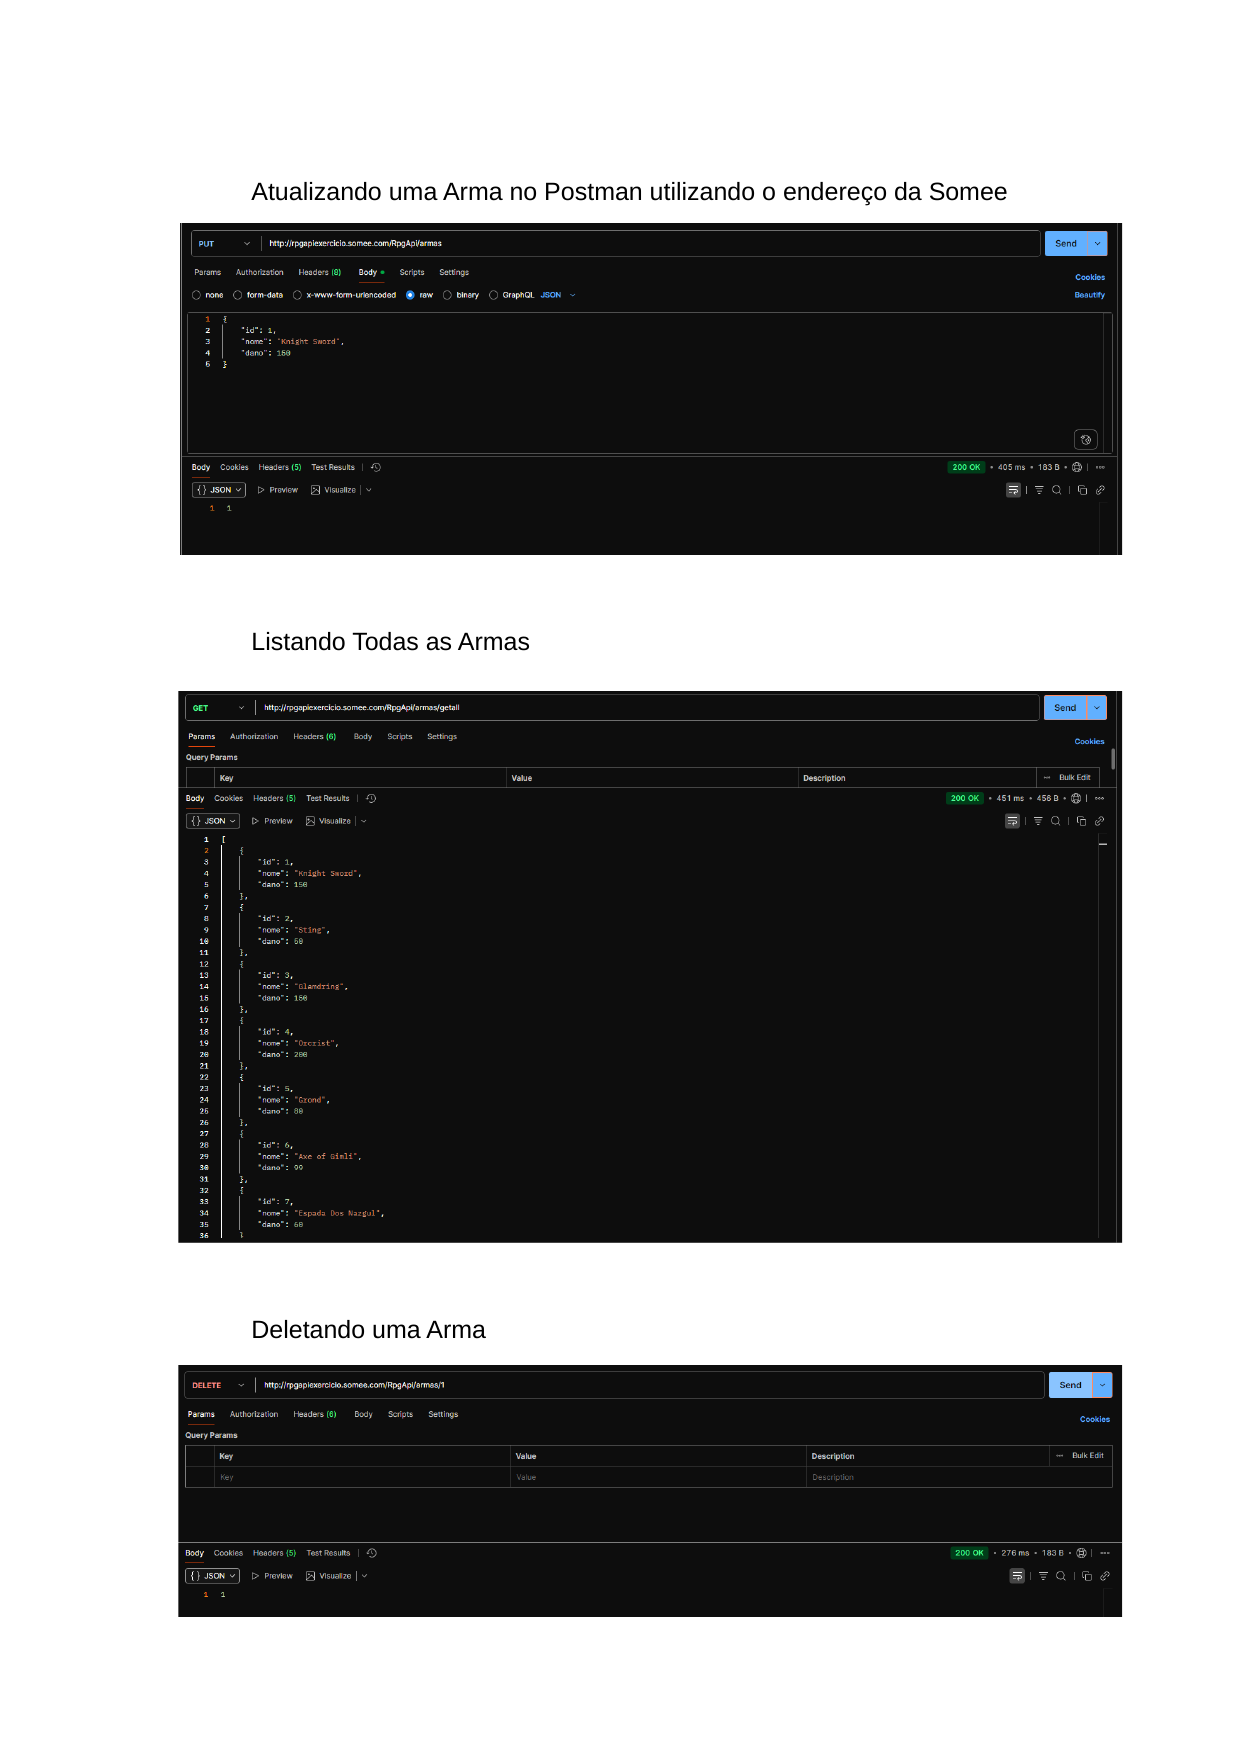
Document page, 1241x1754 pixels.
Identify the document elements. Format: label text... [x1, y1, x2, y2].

text Listando Todas as Armas [177, 627, 1122, 656]
text Deletando uma Arma [177, 1315, 1122, 1343]
picture [178, 1365, 1123, 1617]
picture [180, 223, 1123, 555]
picture [178, 691, 1123, 1243]
text Atualizando uma Arma no Postman utilizando o endereço da Somee [177, 177, 1122, 206]
